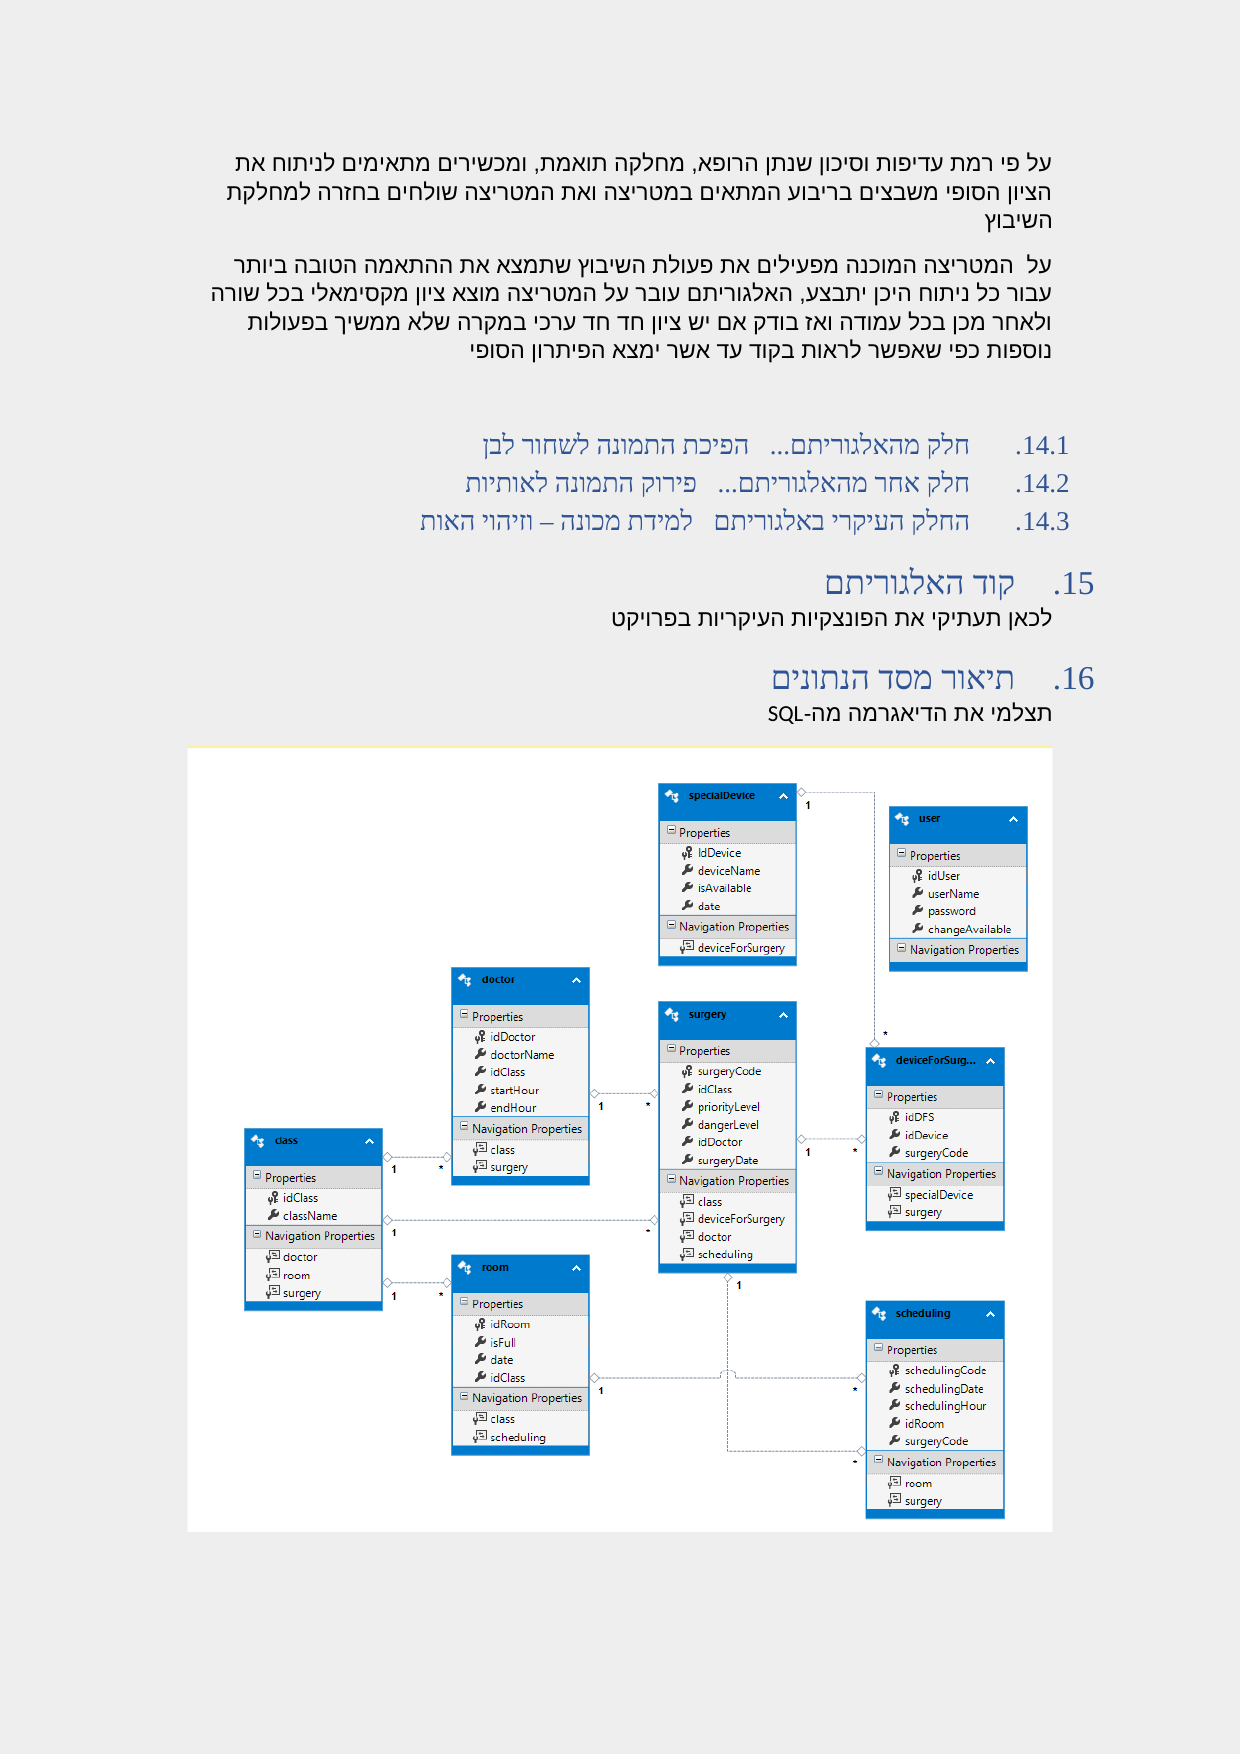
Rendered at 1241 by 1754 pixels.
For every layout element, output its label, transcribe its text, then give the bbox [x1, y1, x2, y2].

text תצלמי את הדיאגרמה מה-SQL [187, 699, 1053, 727]
text לכאן תעתיקי את הפונצקיות העיקריות בפרויקט [187, 604, 1053, 631]
picture [187, 746, 1053, 1532]
subtitle חלק אחר מהאלגוריתם... פירוק התמונה לאותיות [187, 467, 1015, 498]
text על המטריצה המוכנה מפעילים את פעולת השיבוץ שתמצא את ההתאמה הטובה ביותר עבור כל ניתוח היכן יתבצע, האלגוריתם עובר על המטריצה מוצא ציון מקסימאלי בכל שורה ולאחר מכן בכל עמודה ואז בודק אם יש ציון חד חד ערכי במקרה שלא ממשיך בפעולות נוספות כפי שאפשר לראות בקוד עד אשר ימצא הפיתרון הסופי [187, 252, 1053, 364]
subtitle חלק מהאלגוריתם... הפיכת התמונה לשחור לבן [187, 429, 1015, 460]
subtitle קוד האלגוריתם [187, 563, 1053, 602]
subtitle תיאור מסד הנתונים [187, 658, 1053, 696]
subtitle החלק העיקרי באלגוריתם למידת מכונה – וזיהוי האות [187, 505, 1015, 536]
